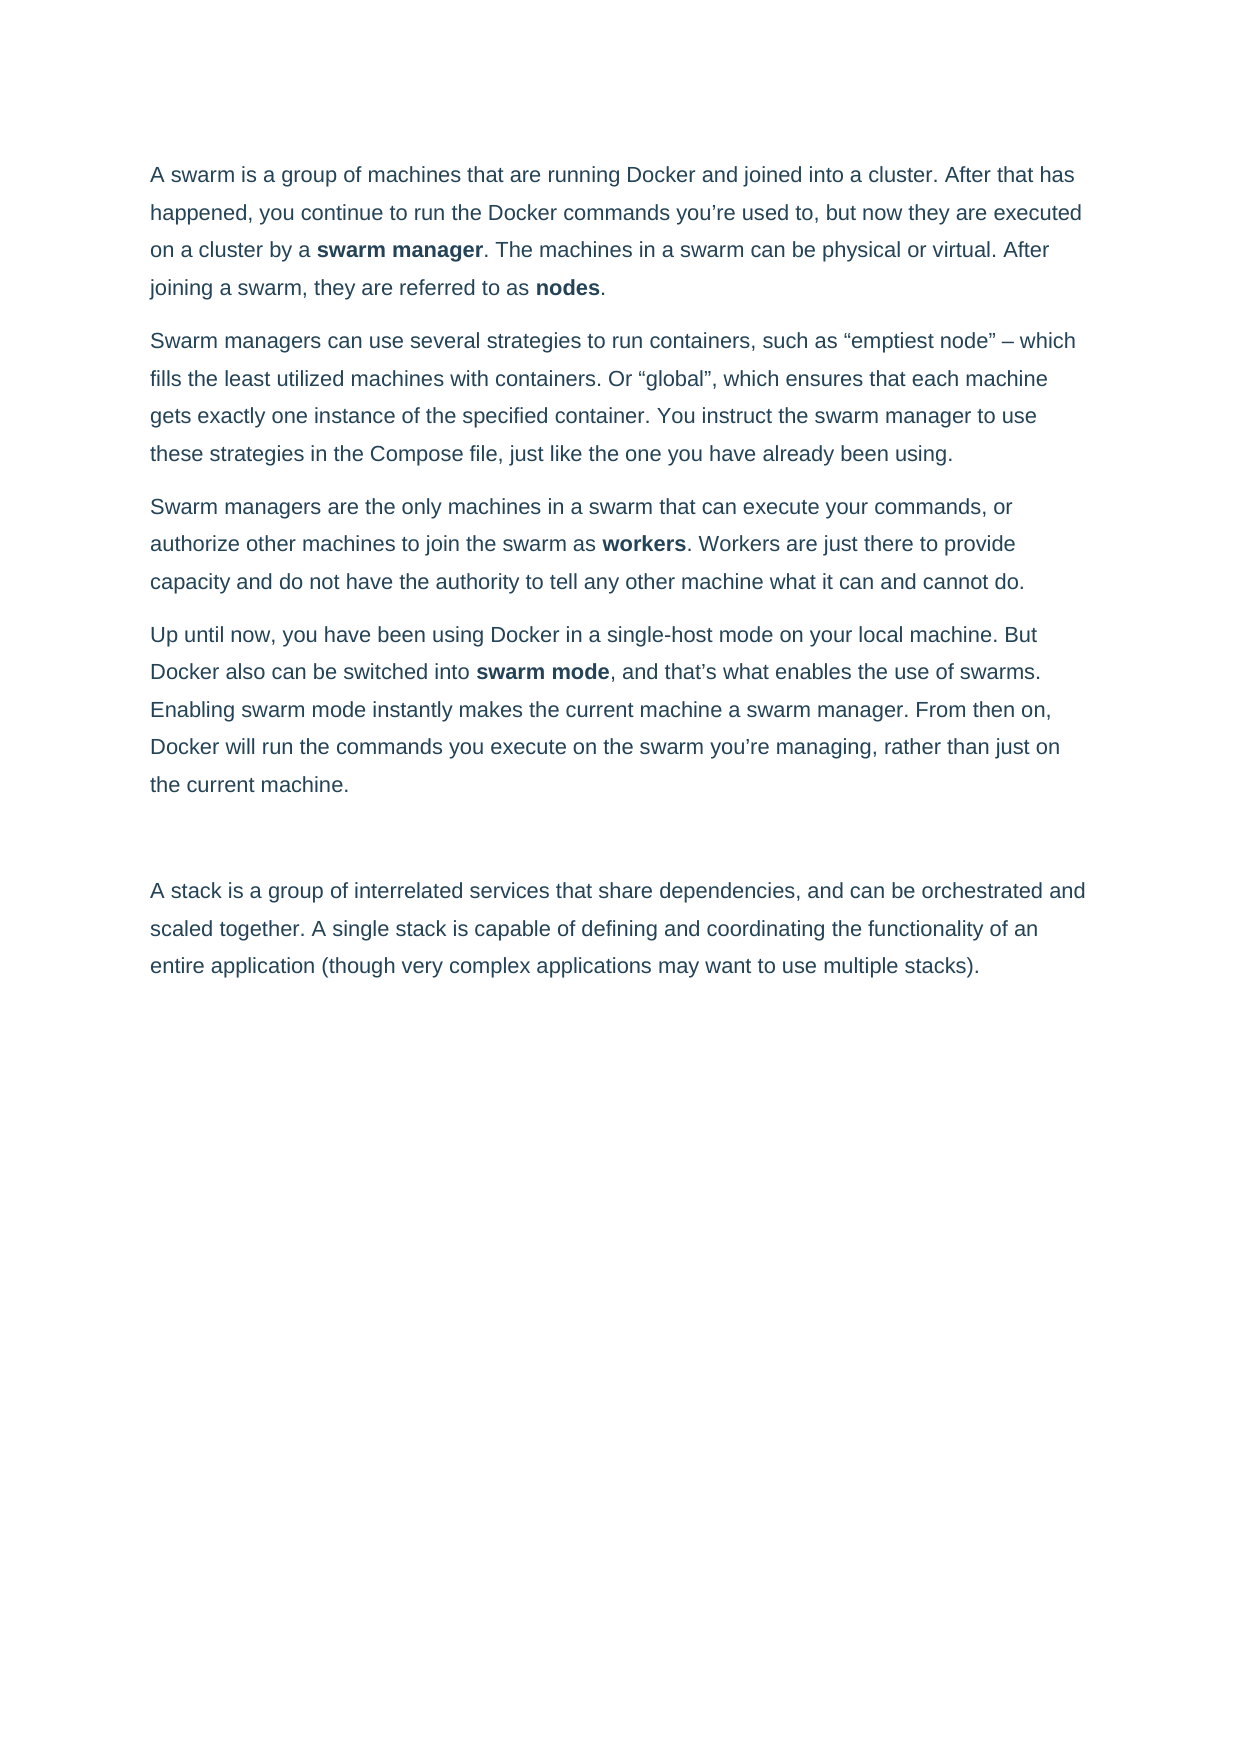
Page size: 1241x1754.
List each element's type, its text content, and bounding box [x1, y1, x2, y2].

text A stack is a group of interrelated services that share dependencies, and can be orchestrated and scaled together. A single stack is capable of defining and coordinating the functionality of an entire application (though very complex applications may want to use multiple stacks). [150, 866, 1090, 978]
text A swarm is a group of machines that are running Docker and joined into a cluster. After that has happened, you continue to run the Docker commands you’re used to, but now they are executed on a cluster by a swarm manager. The machines in a swarm can be physical or virtual. After joining a swarm, they are referred to as nodes. [150, 150, 1090, 300]
text Swarm managers can use several strategies to run containers, such as “emptiest node” – which fills the least utilized machines with containers. Or “global”, which ensures that each machine gets exactly one instance of the specified container. You instruct the swarm manager to use these strategies in the Compose file, just like the one you have already been using. [150, 316, 1090, 466]
text Swarm managers are the only machines in a swarm that can execute your commands, or authorize other machines to join the swarm as workers. Workers are just there to provide capacity and do not have the authority to tell any other machine what it can and cannot do. [150, 481, 1090, 594]
text Up until now, you have been using Docker in a single-host mode on your local machine. But Docker also can be switched into swarm mode, and that’s what enables the use of swarms. Enabling swarm mode instantly makes the current machine a swarm manager. From then on, Docker will run the commands you execute on the swarm you’re managing, rather than just on the current machine. [150, 609, 1090, 797]
